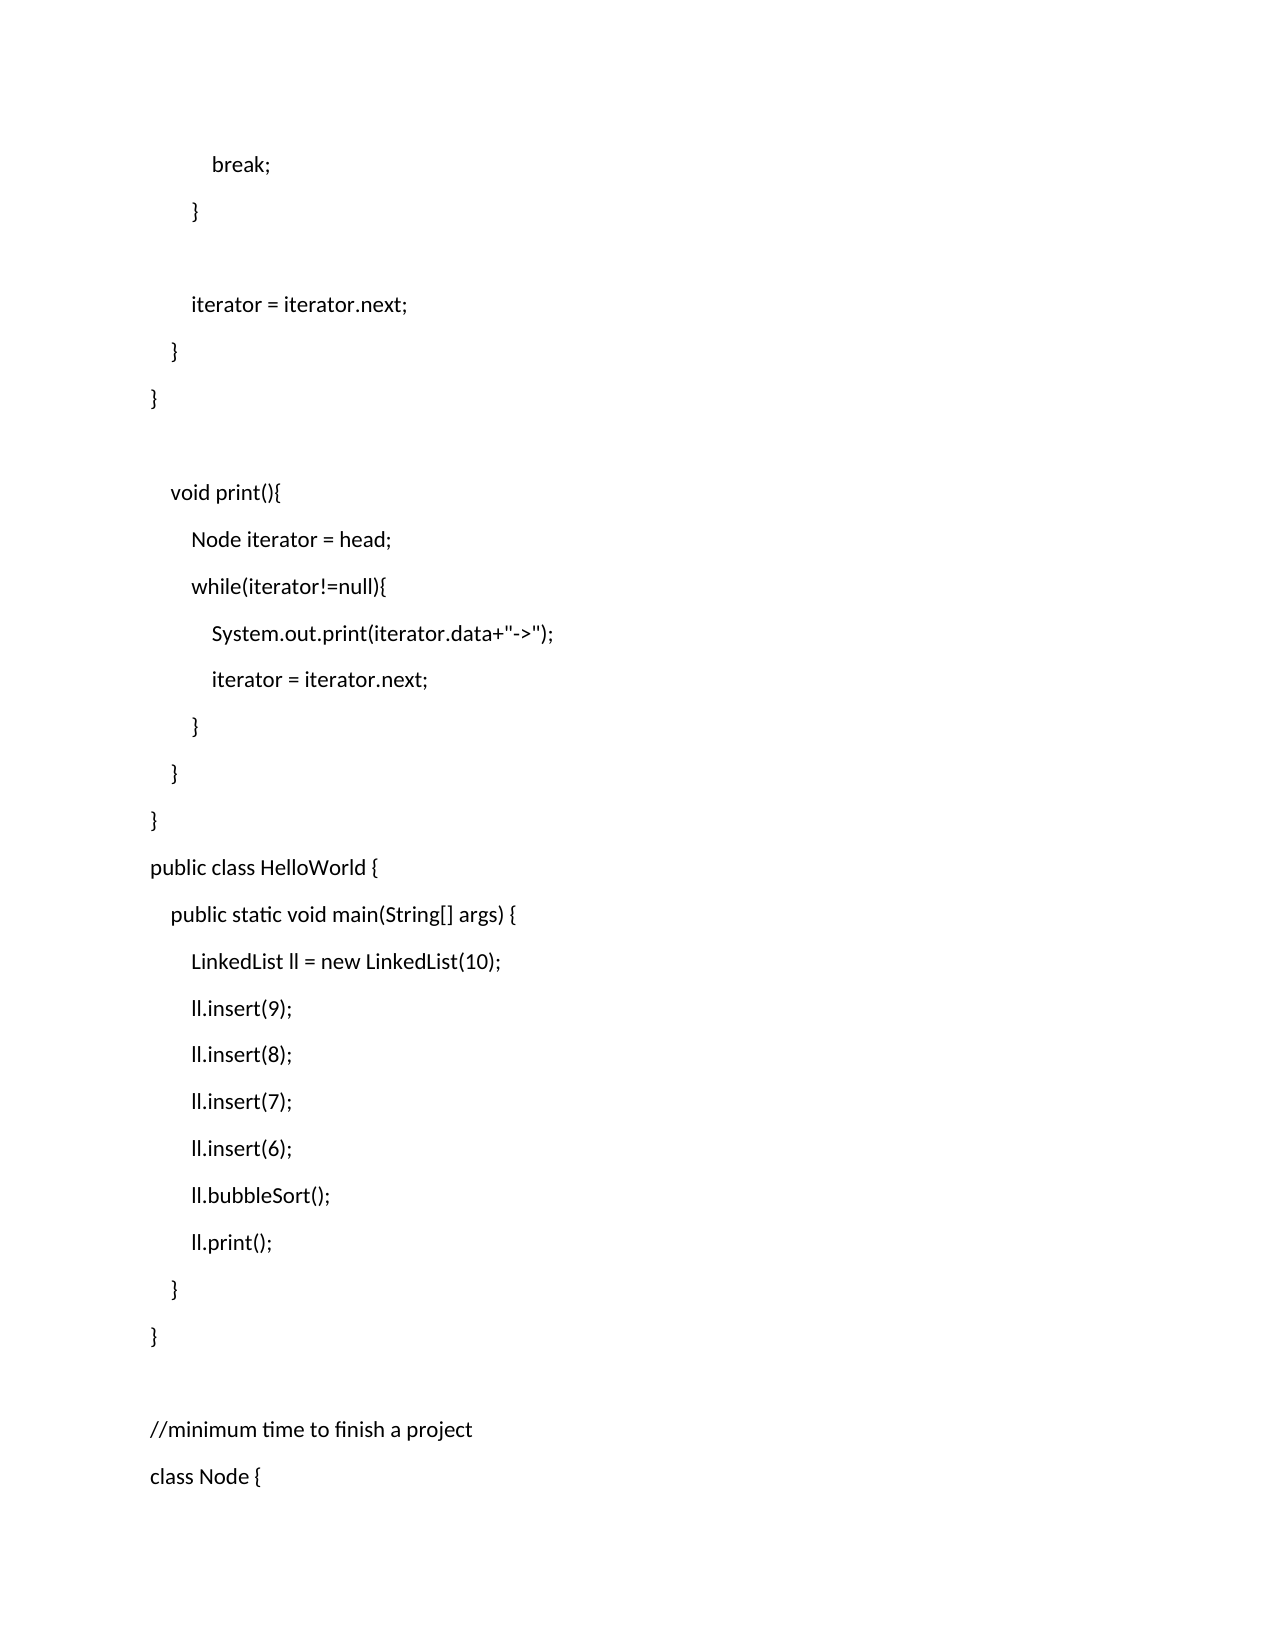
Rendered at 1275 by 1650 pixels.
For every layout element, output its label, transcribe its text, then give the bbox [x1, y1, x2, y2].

text } [150, 759, 1125, 787]
text ll.insert(7); [150, 1087, 1125, 1116]
text } [150, 197, 1125, 225]
text } [150, 806, 1125, 834]
text ll.print(); [150, 1228, 1125, 1256]
text public class HelloWorld { [150, 853, 1125, 881]
text Node iterator = head; [150, 525, 1125, 553]
text ll.insert(9); [150, 994, 1125, 1022]
text iterator = iterator.next; [150, 666, 1125, 694]
text } [150, 384, 1125, 412]
text } [150, 1322, 1125, 1350]
text //minimum time to finish a project [150, 1416, 1125, 1444]
text ll.insert(6); [150, 1134, 1125, 1162]
text void print(){ [150, 478, 1125, 506]
text } [150, 337, 1125, 366]
text class Node { [150, 1462, 1125, 1491]
text System.out.print(iterator.data+"->"); [150, 619, 1125, 647]
text ll.insert(8); [150, 1041, 1125, 1069]
text } [150, 1275, 1125, 1303]
text while(iterator!=null){ [150, 572, 1125, 600]
text iterator = iterator.next; [150, 291, 1125, 319]
text LinkedList ll = new LinkedList(10); [150, 947, 1125, 975]
text ll.bubbleSort(); [150, 1181, 1125, 1209]
text public static void main(String[] args) { [150, 900, 1125, 928]
text } [150, 712, 1125, 741]
text break; [150, 150, 1125, 178]
